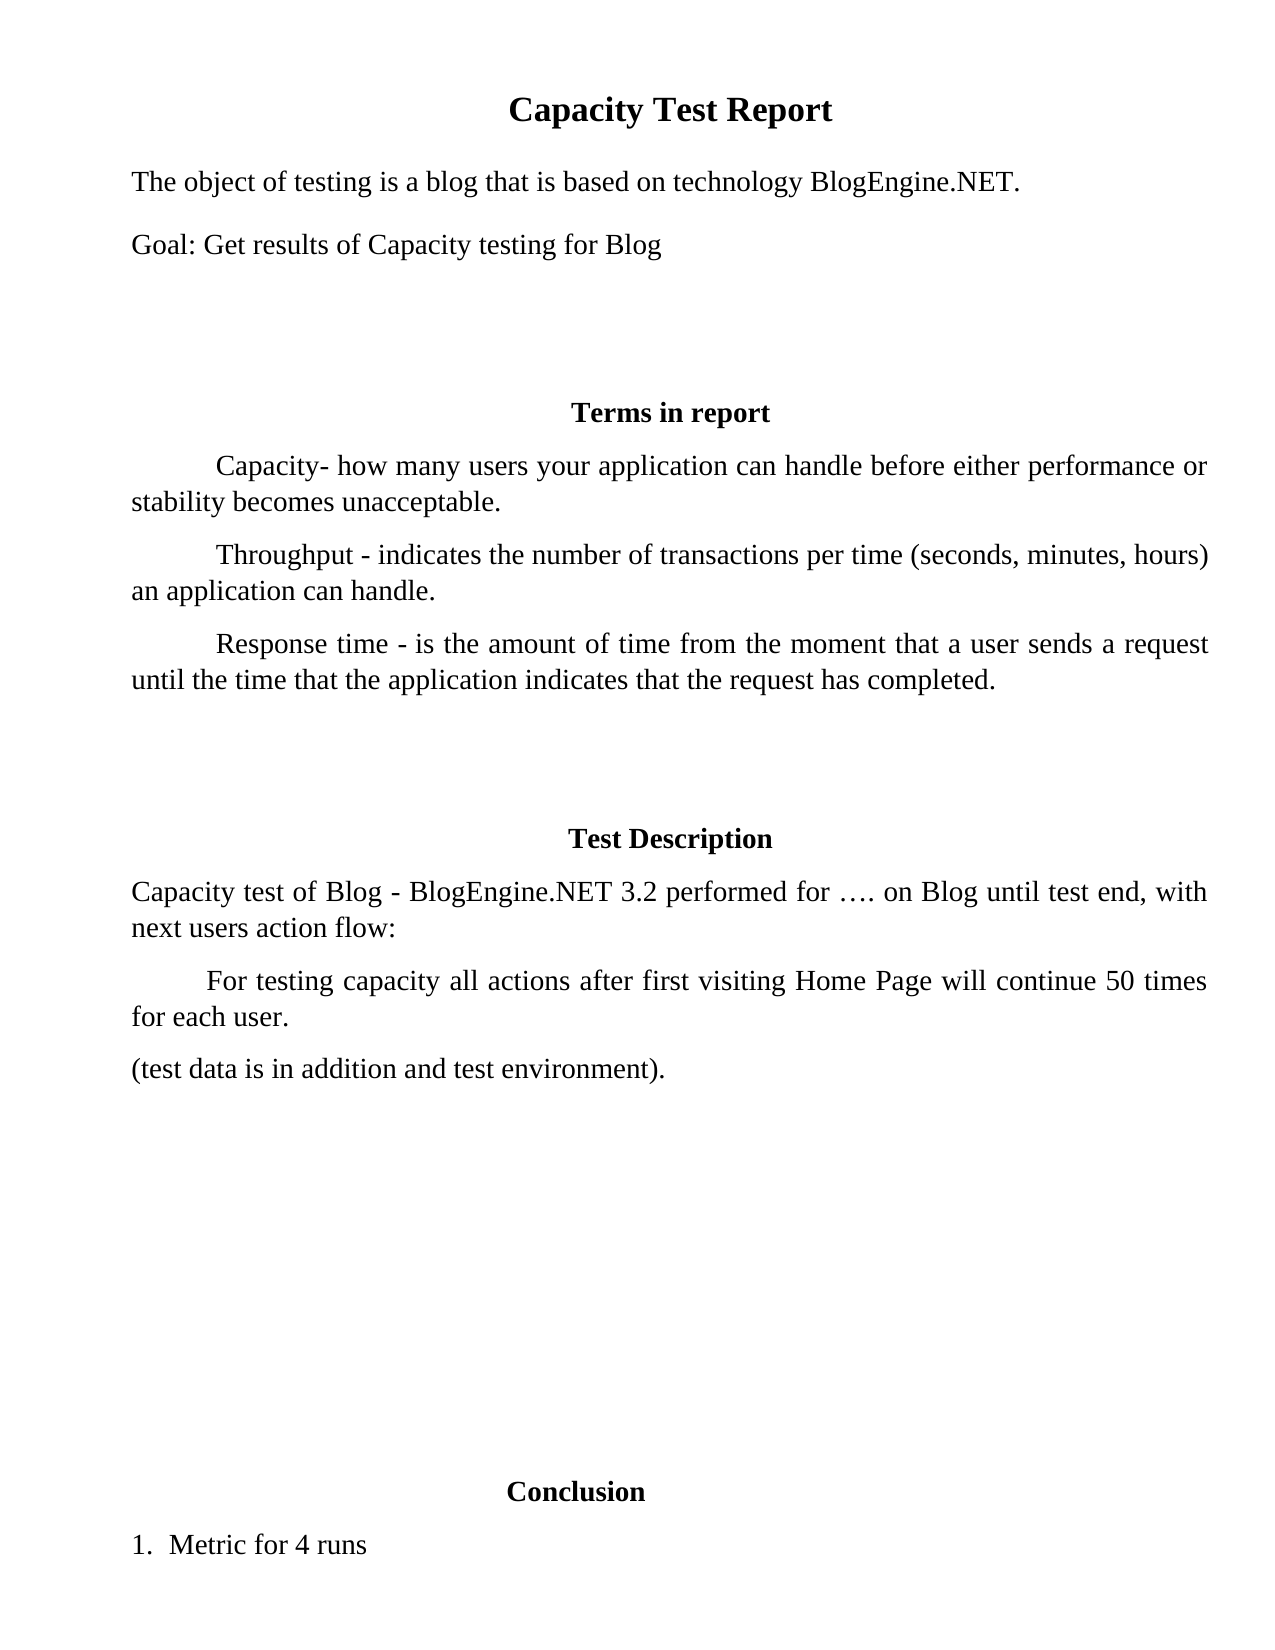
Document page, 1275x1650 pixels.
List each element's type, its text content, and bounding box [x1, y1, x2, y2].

text The object of testing is a blog that is based on technology BlogEngine.NET. [131, 164, 1209, 198]
text Response time - is the amount of time from the moment that a user sends a request until the time that the application indicates that the request has completed. [131, 626, 1209, 696]
text Throughput - indicates the number of transactions per time (seconds, minutes, hours) an application can handle. [131, 537, 1209, 607]
text Capacity- how many users your application can handle before either performance or stability becomes unacceptable. [131, 448, 1209, 518]
text Terms in report [131, 396, 1209, 429]
text Capacity Test Report [131, 88, 1209, 129]
text Goal: Get results of Capacity testing for Blog [131, 227, 1209, 261]
text For testing capacity all actions after first visiting Home Page will continue 50 times for each user. [131, 963, 1209, 1032]
text (test data is in addition and test environment). [131, 1052, 1209, 1085]
text Test Description [131, 821, 1209, 854]
text Conclusion [431, 1474, 1209, 1508]
list Metric for 4 runs [131, 1527, 1209, 1561]
text Capacity test of Blog - BlogEngine.NET 3.2 performed for …. on Blog until test end, with next users action flow: [131, 874, 1209, 943]
